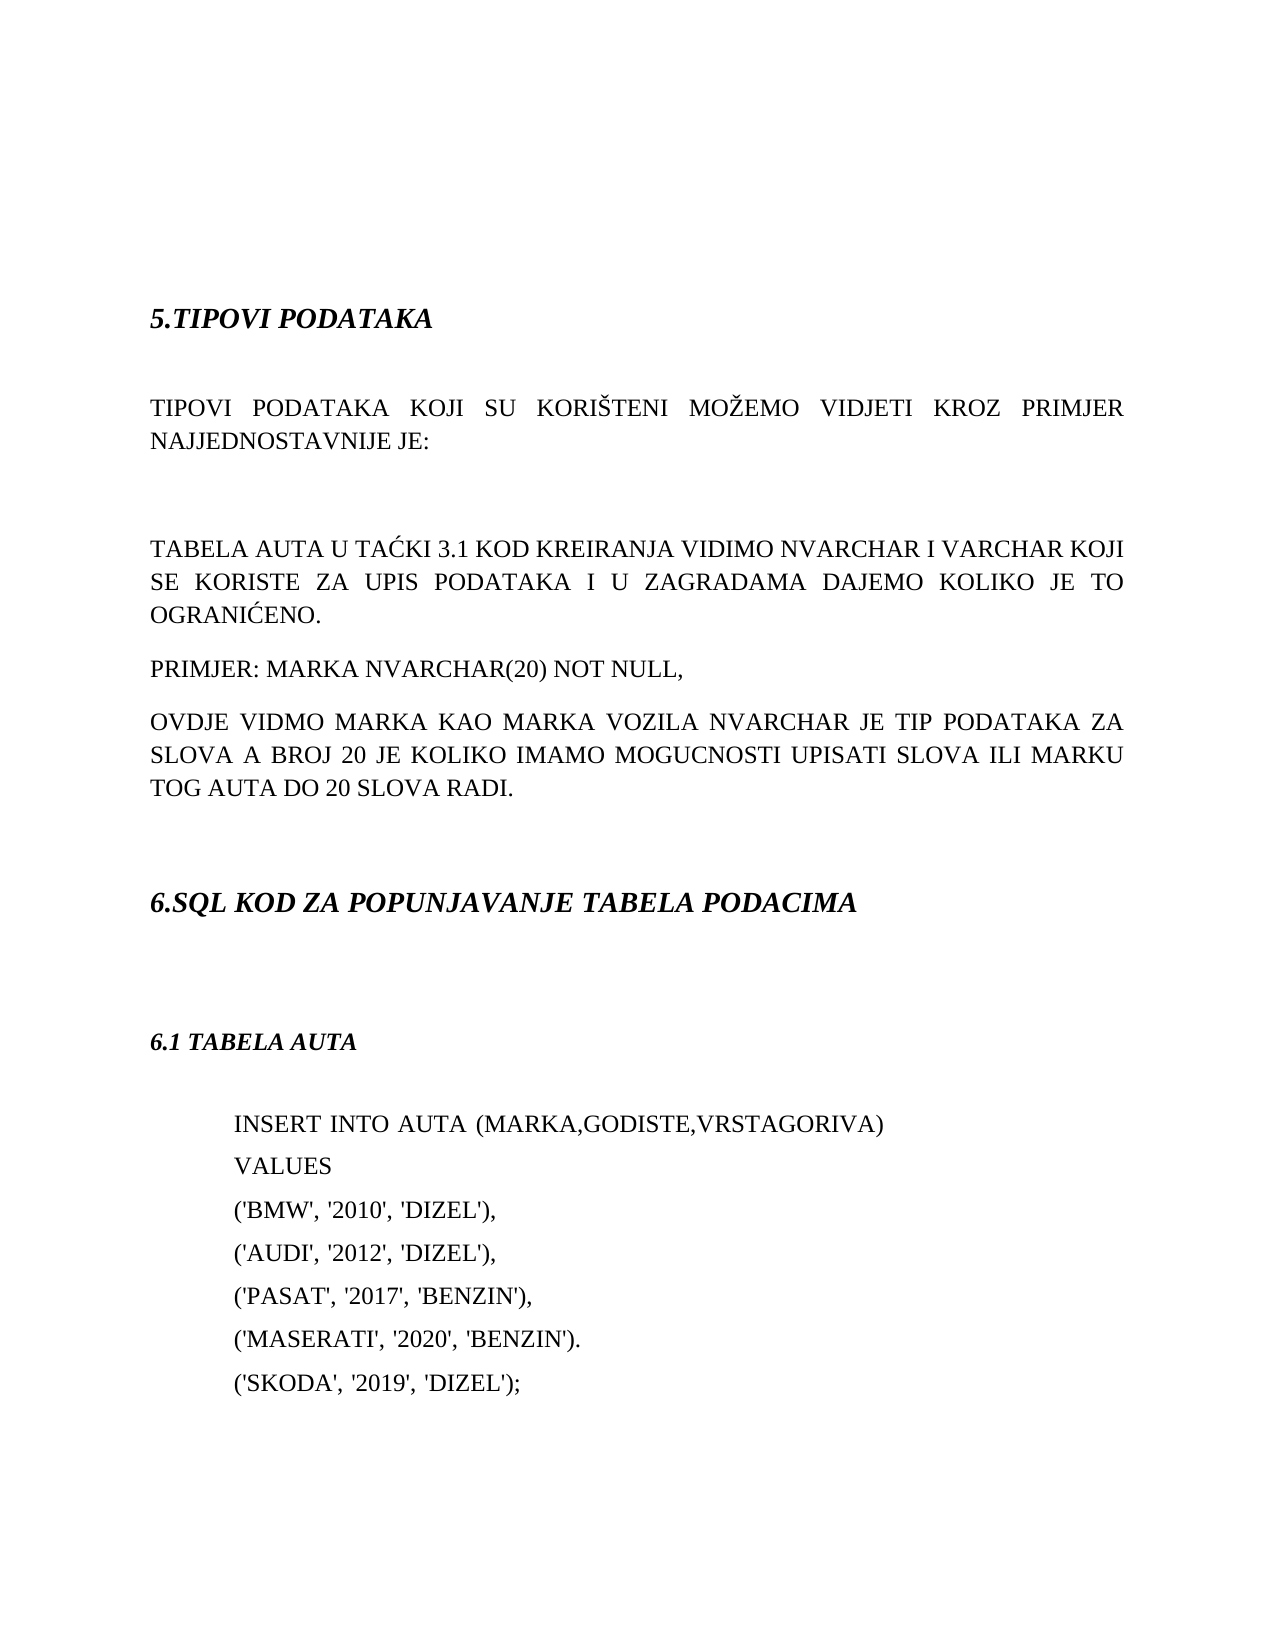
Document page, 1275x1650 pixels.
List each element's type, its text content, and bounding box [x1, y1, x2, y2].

text TIPOVI PODATAKA KOJI SU KORIŠTENI MOŽEMO VIDJETI KROZ PRIMJER NAJJEDNOSTAVNIJE JE: [150, 393, 1125, 455]
text OVDJE VIDMO MARKA KAO MARKA VOZILA NVARCHAR JE TIP PODATAKA ZA SLOVA A BROJ 20 JE KOLIKO IMAMO MOGUCNOSTI UPISATI SLOVA ILI MARKU TOG AUTA DO 20 SLOVA RADI. [150, 707, 1125, 802]
text ('SKODA', '2019', 'DIZEL'); [234, 1368, 1125, 1396]
text ('BMW', '2010', 'DIZEL'), [234, 1195, 1125, 1223]
subtitle 6.1 TABELA AUTA [150, 1027, 1125, 1055]
text ('PASAT', '2017', 'BENZIN'), [234, 1281, 1125, 1310]
text VALUES [234, 1153, 1125, 1180]
text ('MASERATI', '2020', 'BENZIN'). [234, 1324, 1125, 1353]
text TABELA AUTA U TAĆKI 3.1 KOD KREIRANJA VIDIMO NVARCHAR I VARCHAR KOJI SE KORISTE ZA UPIS PODATAKA I U ZAGRADAMA DAJEMO KOLIKO JE TO OGRANIĆENO. [150, 534, 1125, 628]
subtitle 5.TIPOVI PODATAKA [150, 301, 1125, 334]
text PRIMJER: MARKA NVARCHAR(20) NOT NULL, [150, 654, 1125, 682]
text INSERT INTO AUTA (MARKA,GODISTE,VRSTAGORIVA) [205, 1109, 1085, 1138]
text ('AUDI', '2012', 'DIZEL'), [234, 1238, 1125, 1267]
subtitle 6.SQL KOD ZA POPUNJAVANJE TABELA PODACIMA [150, 885, 1125, 919]
